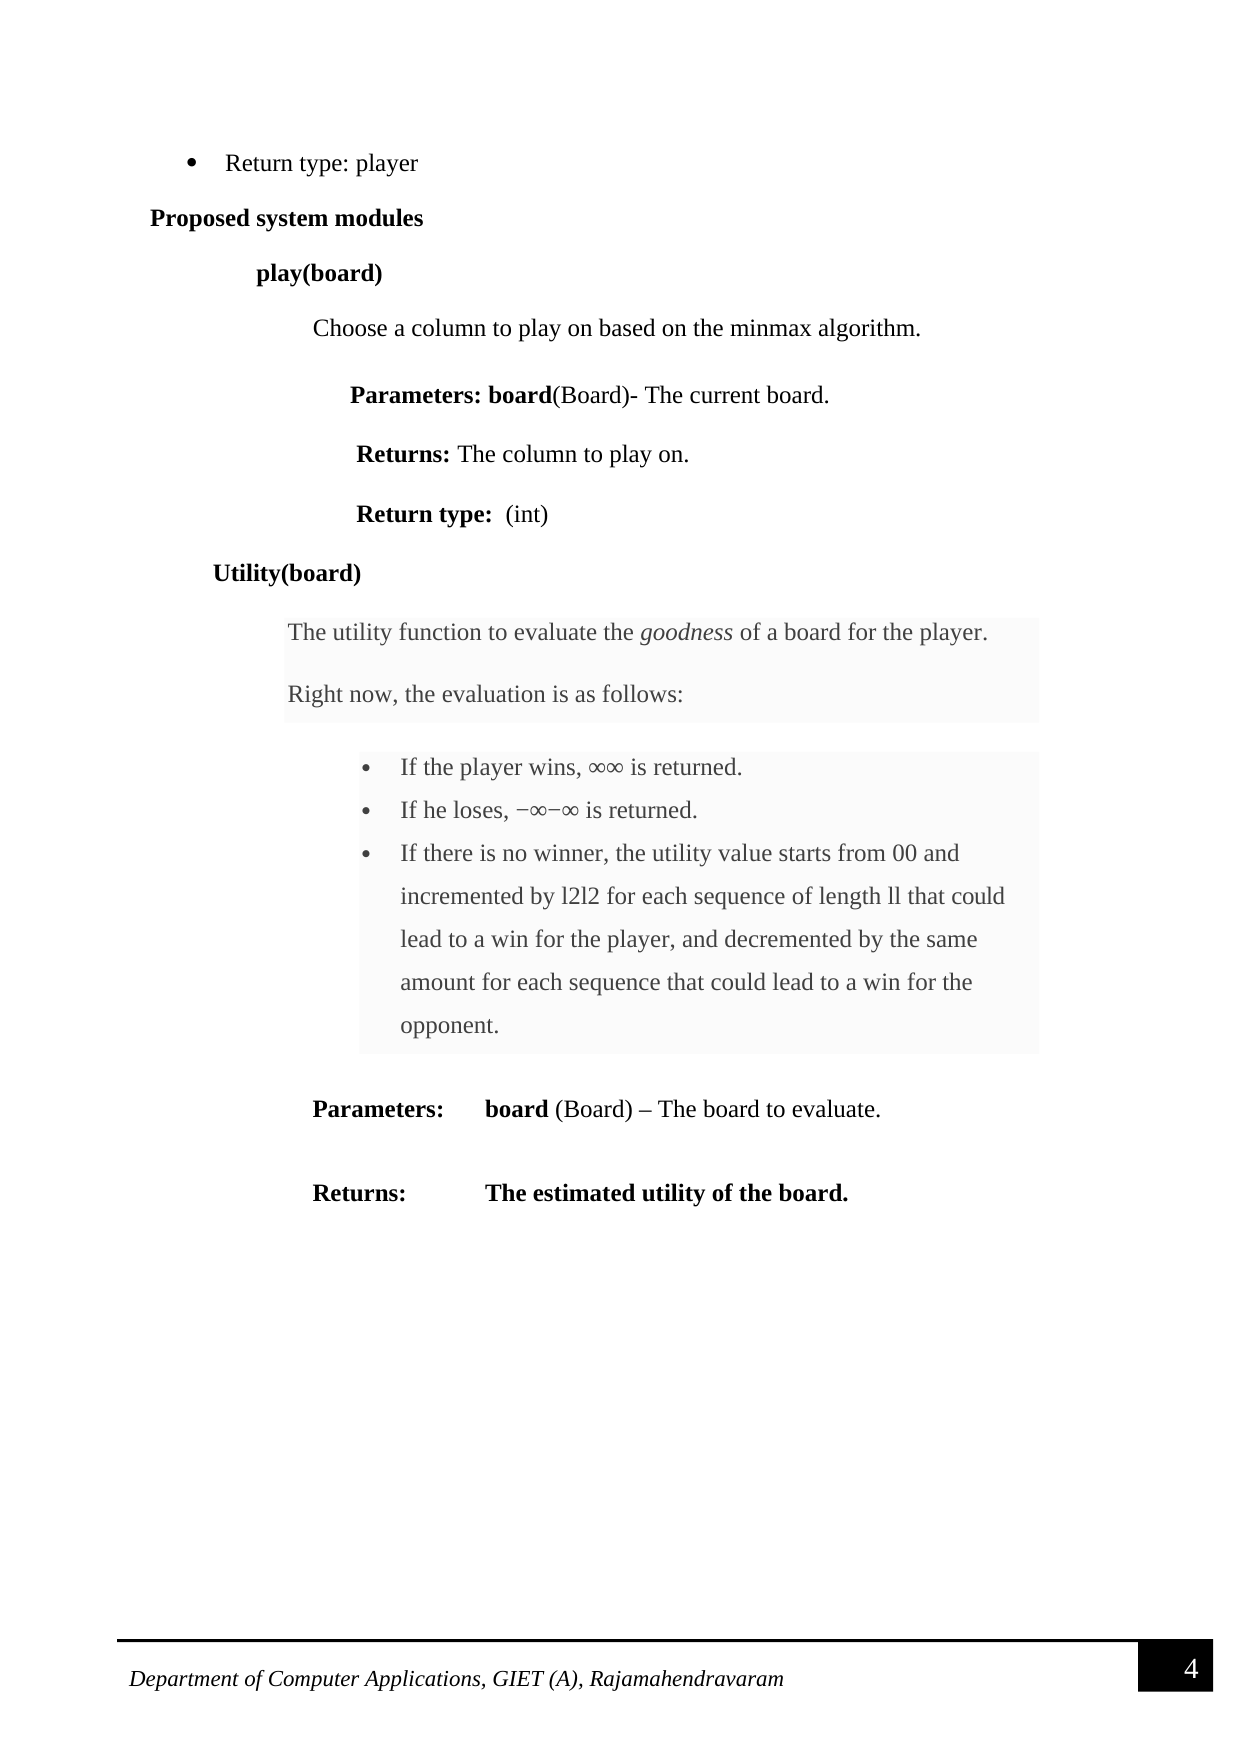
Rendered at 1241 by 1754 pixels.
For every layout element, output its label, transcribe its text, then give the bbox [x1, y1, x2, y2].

table_header Parameters: [291, 1095, 464, 1151]
table_cell The estimated utility of the board. [464, 1151, 894, 1207]
text play(board) [256, 258, 1138, 287]
table_cell Returns: [291, 1151, 464, 1207]
list Return type: player [187, 148, 1138, 177]
text Choose a column to play on based on the minmax algorithm. [188, 313, 1046, 341]
subtitle Proposed system modules [114, 203, 459, 231]
text Return type: (int) [356, 499, 1138, 527]
text Returns: The column to play on. [356, 439, 1138, 468]
subtitle Utility(board) [148, 558, 426, 587]
table_header board (Board) – The board to evaluate. [464, 1095, 894, 1151]
text Parameters: board(Board)- The current board. [350, 380, 1138, 408]
